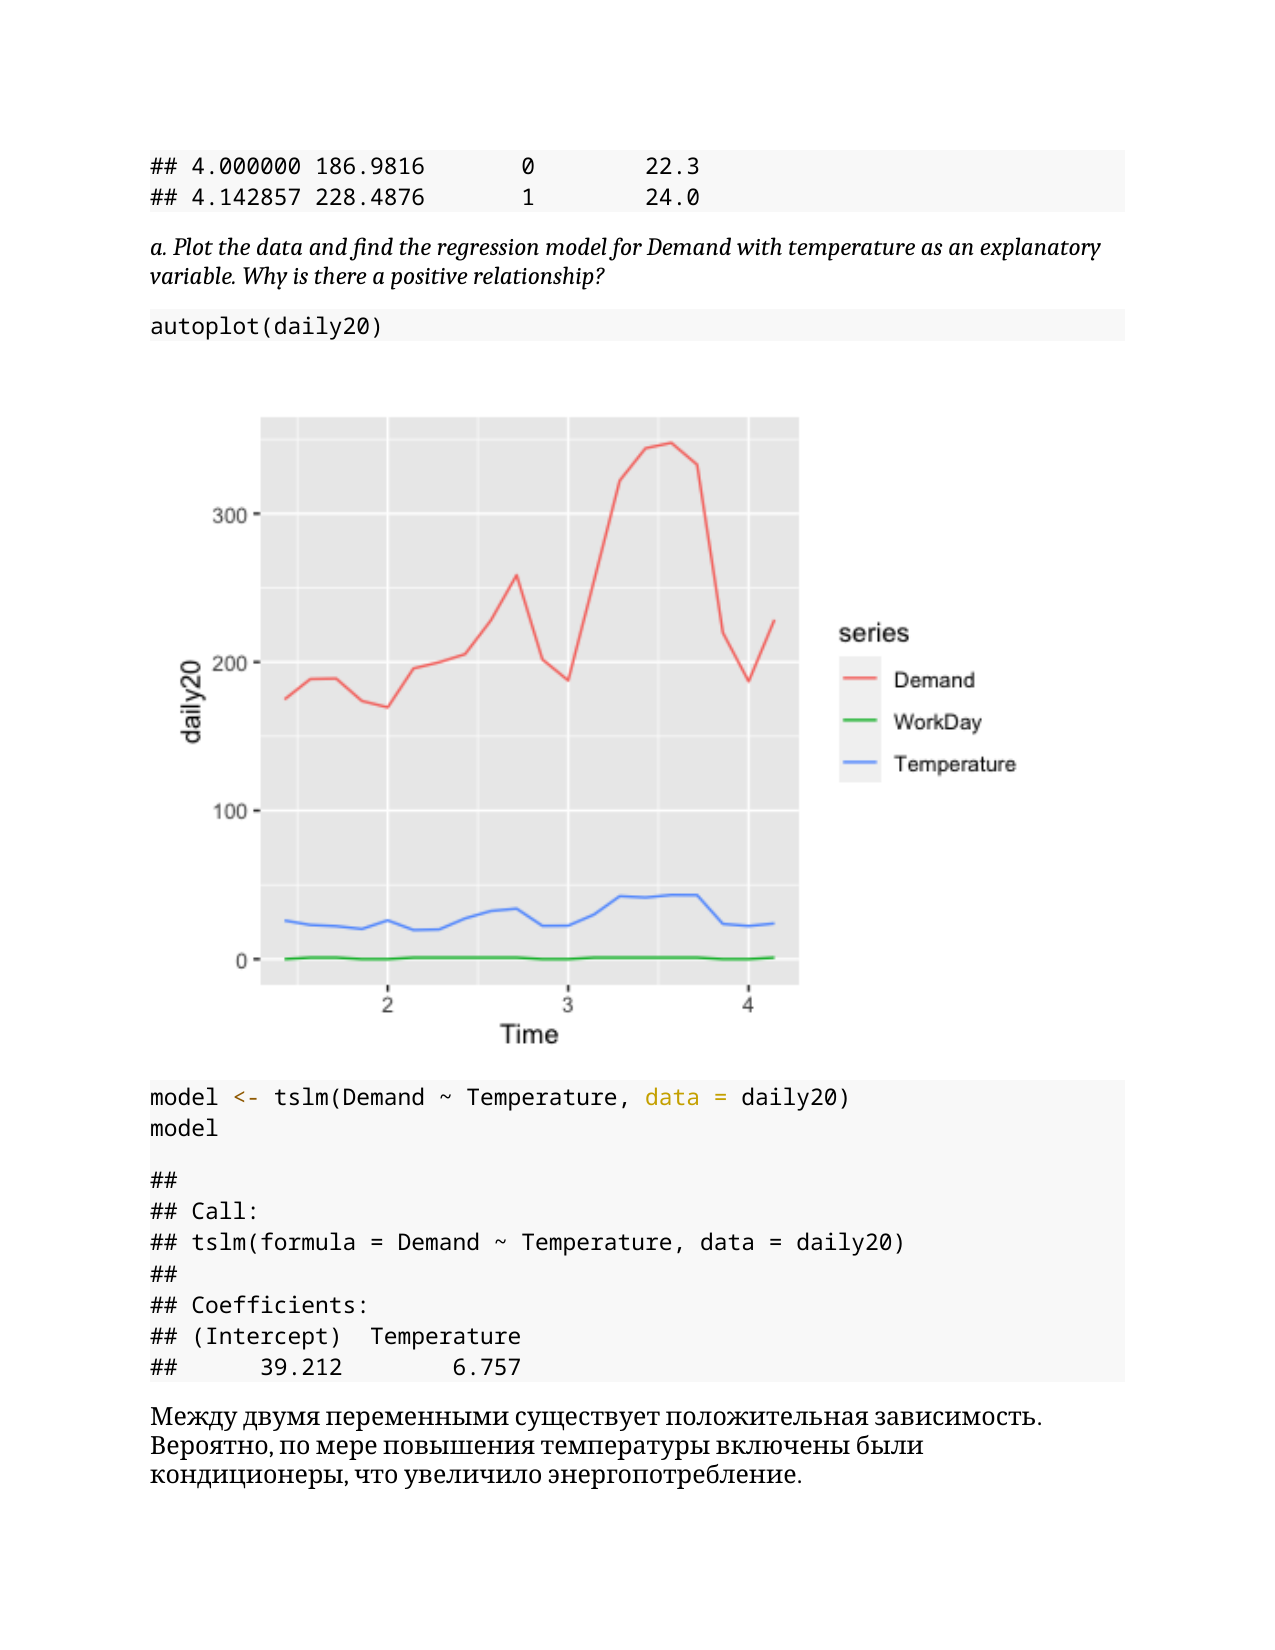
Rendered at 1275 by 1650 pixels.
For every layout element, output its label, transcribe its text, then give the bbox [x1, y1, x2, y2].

text Между двумя переменными существует положительная зависимость. Вероятно, по мере повышения температуры включены были кондиционеры, что увеличило энергопотребление. [150, 1403, 1125, 1489]
text autoplot(daily20) [150, 309, 1125, 341]
text a. Plot the data and find the regression model for Demand with temperature as an explanatory variable. Why is there a positive relationship? [150, 233, 1125, 291]
text model <- tslm(Demand ~ Temperature, data = daily20) model [219, 1080, 1125, 1143]
picture [168, 361, 1044, 1062]
text ## ## Call: ## tslm(formula = Demand ~ Temperature, data = daily20) ## ## Coefficients: ## (Intercept) Temperature ## 39.212 6.757 [150, 1164, 1125, 1382]
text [150, 150, 1125, 212]
